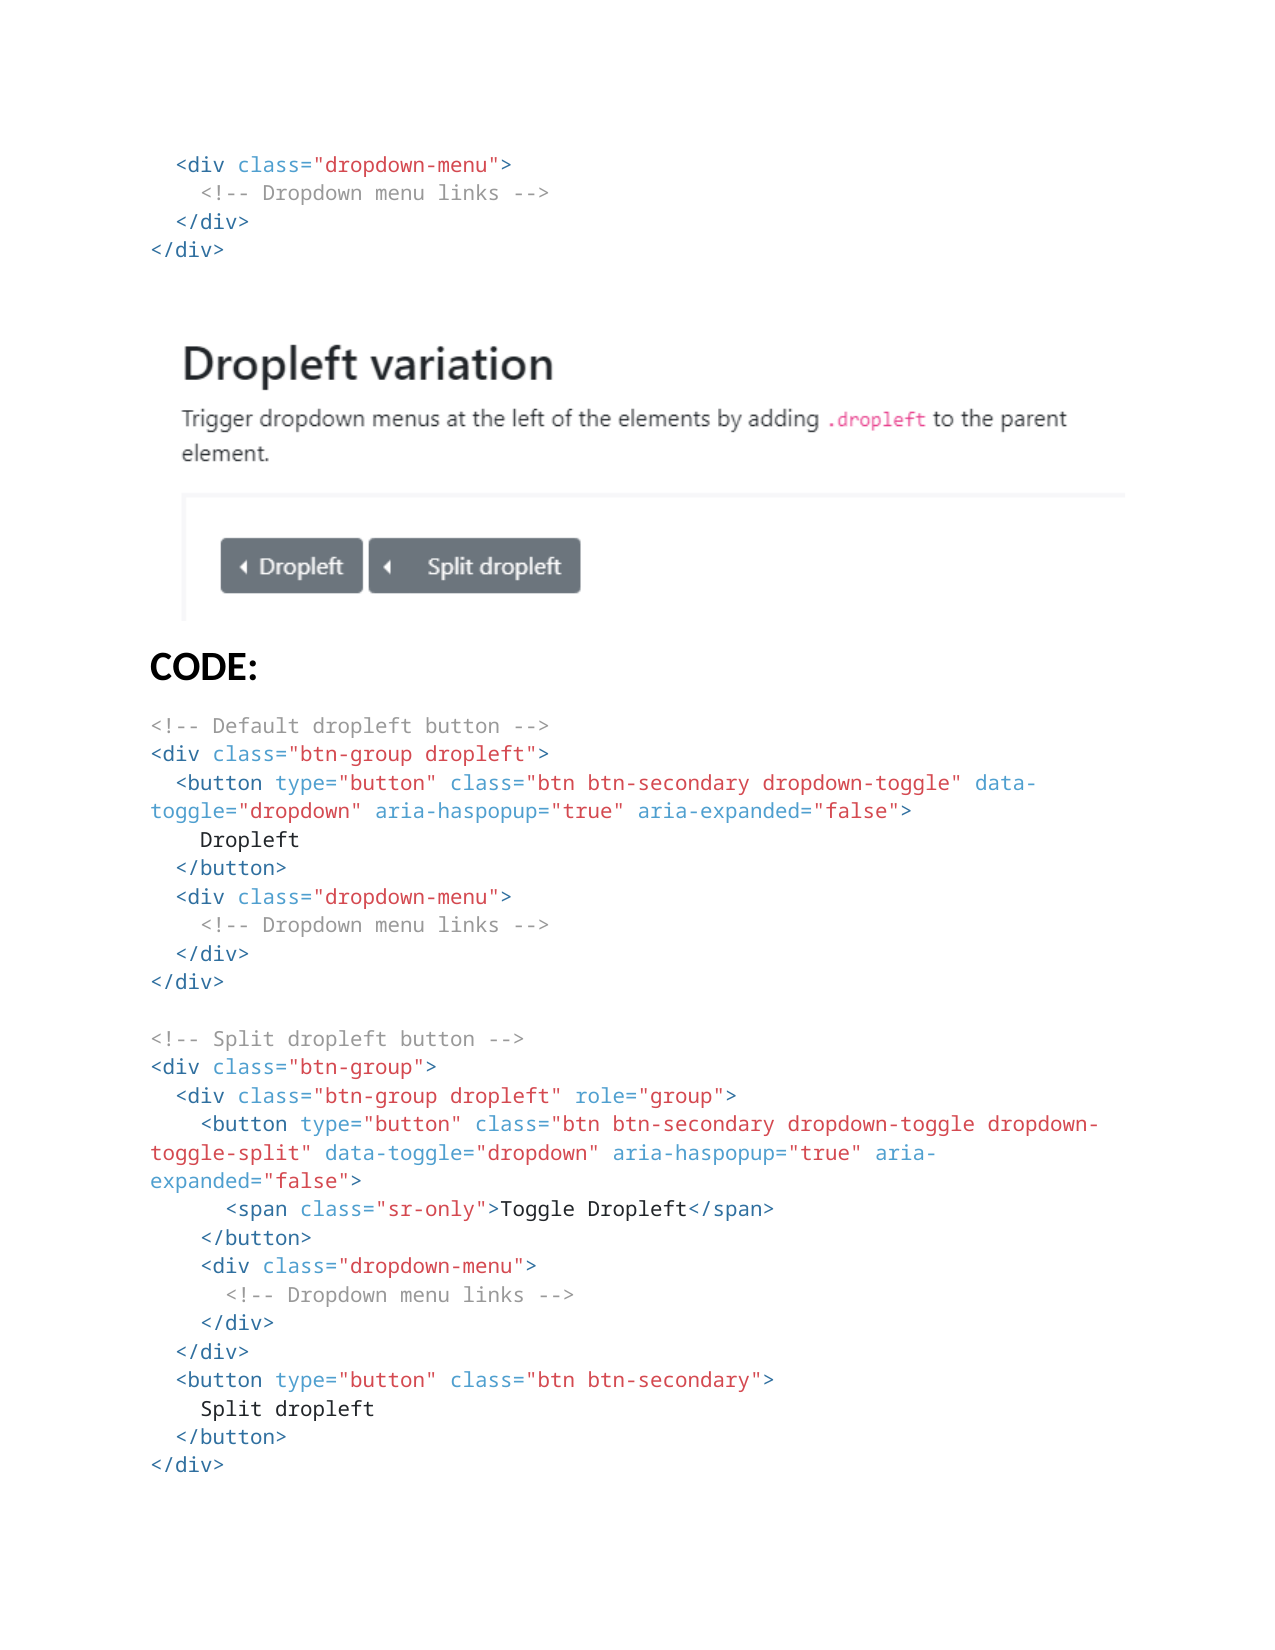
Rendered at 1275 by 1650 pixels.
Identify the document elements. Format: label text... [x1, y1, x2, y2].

text <button type="button" class="btn btn-secondary dropdown-toggle" data-toggle="dropdown" aria-haspopup="true" aria-expanded="false"> [150, 768, 1125, 825]
text Dropleft [150, 825, 1125, 853]
text </div> [150, 967, 1125, 996]
text </div> [150, 1451, 1125, 1479]
text <!-- Dropdown menu links --> [150, 1280, 1125, 1308]
text <!-- Dropdown menu links --> [150, 178, 1125, 207]
text </div> [150, 235, 1125, 264]
text </button> [150, 1422, 1125, 1451]
text <button type="button" class="btn btn-secondary"> [150, 1365, 1125, 1394]
text <button type="button" class="btn btn-secondary dropdown-toggle dropdown-toggle-split" data-toggle="dropdown" aria-haspopup="true" aria-expanded="false"> [150, 1109, 1125, 1194]
text </button> [150, 1223, 1125, 1251]
text <div class="dropdown-menu"> [150, 1251, 1125, 1280]
text <div class="btn-group dropleft"> [150, 739, 1125, 768]
text <div class="btn-group dropleft" role="group"> [150, 1081, 1125, 1109]
picture [150, 335, 1125, 621]
text </div> [150, 939, 1125, 967]
text </div> [150, 207, 1125, 235]
text </button> [150, 853, 1125, 882]
text <!-- Dropdown menu links --> [150, 910, 1125, 939]
text <div class="dropdown-menu"> [150, 150, 1125, 178]
text CODE: [150, 639, 1125, 690]
text <div class="dropdown-menu"> [150, 882, 1125, 910]
text <!-- Split dropleft button --> [150, 1024, 1125, 1052]
text <span class="sr-only">Toggle Dropleft</span> [150, 1194, 1125, 1223]
text </div> [150, 1337, 1125, 1365]
text Split dropleft [150, 1394, 1125, 1422]
text <div class="btn-group"> [150, 1052, 1125, 1081]
text <!-- Default dropleft button --> [150, 711, 1125, 739]
text </div> [150, 1308, 1125, 1337]
